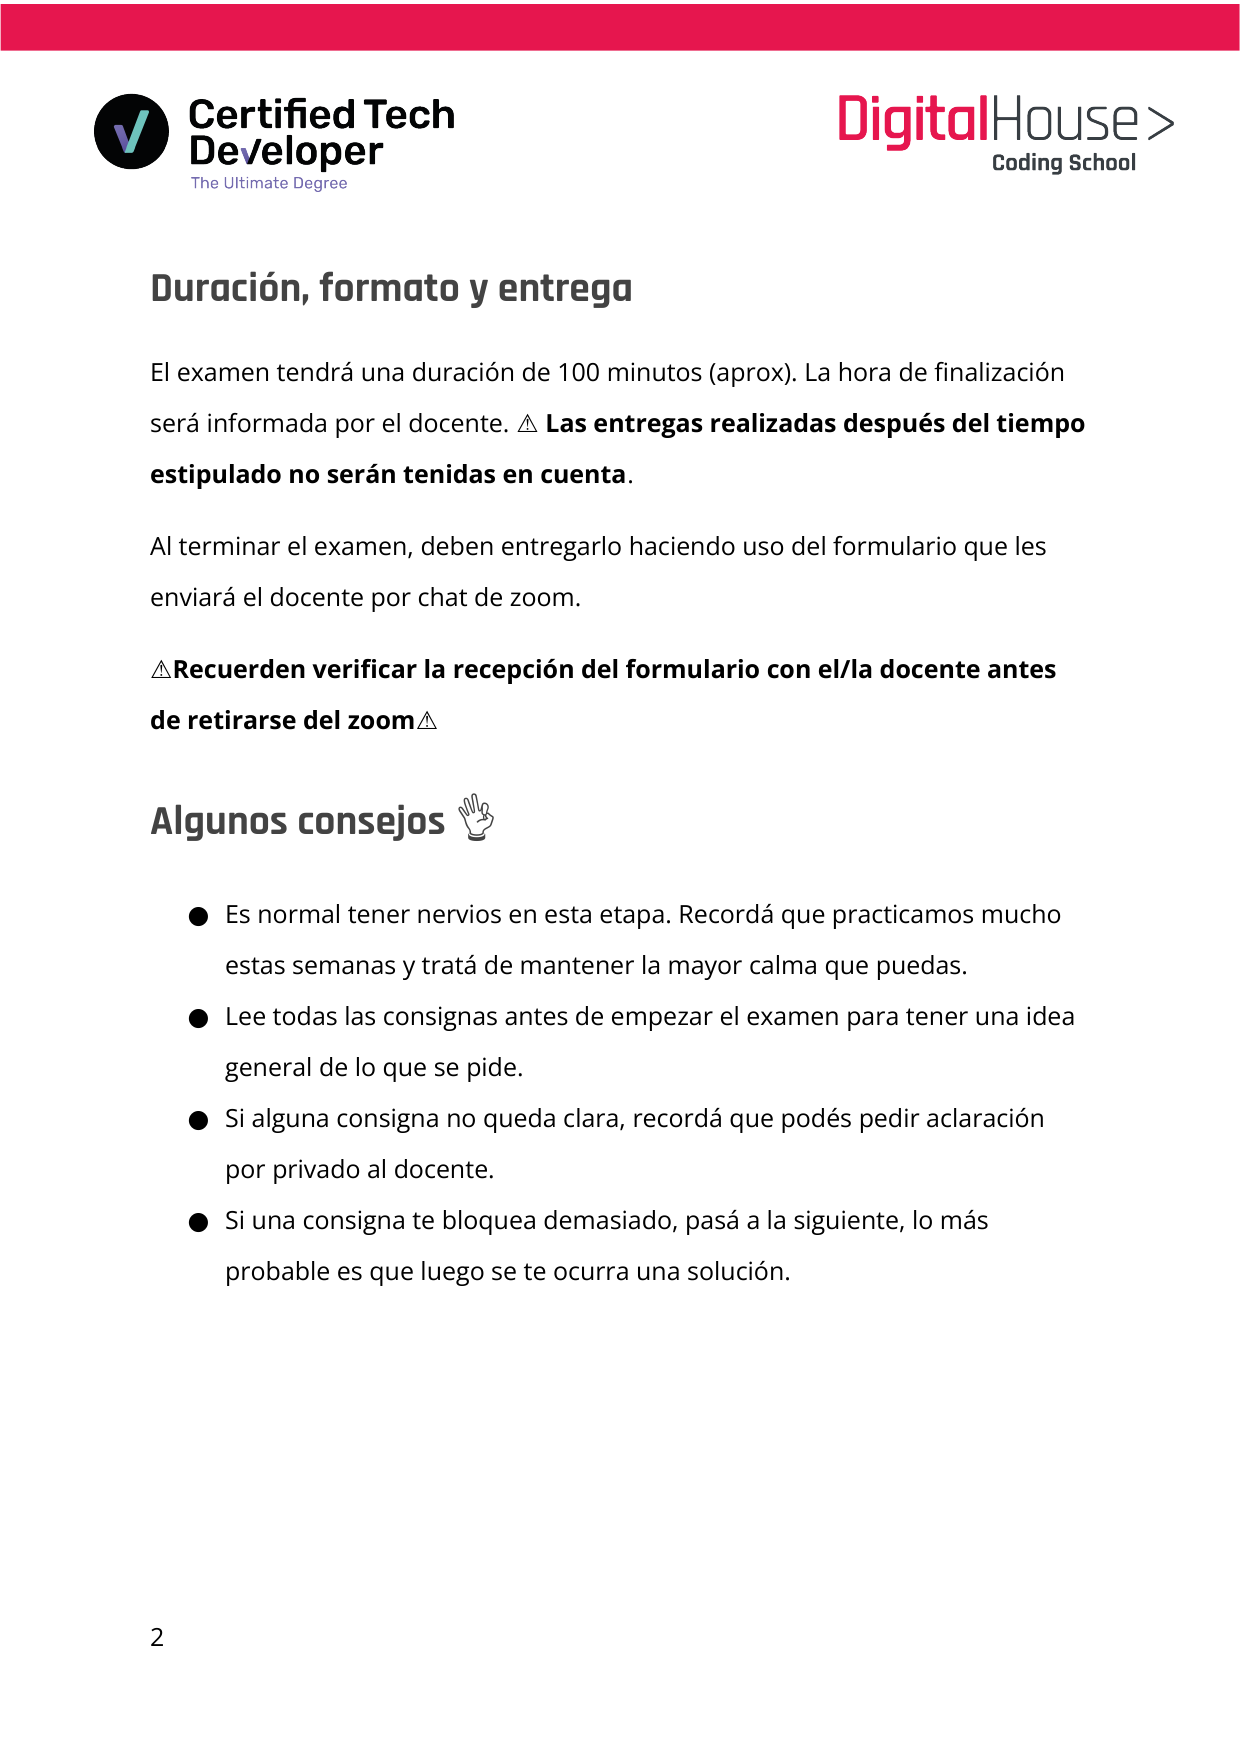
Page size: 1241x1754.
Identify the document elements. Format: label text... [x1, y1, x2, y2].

list Si alguna consigna no queda clara, recordá que podés pedir aclaración por privado al docente. [187, 1100, 1090, 1186]
list Es normal tener nervios en esta etapa. Recordá que practicamos mucho estas semanas y tratá de mantener la mayor calma que puedas. [187, 896, 1090, 981]
subtitle Algunos consejos 🤓👌 [150, 796, 1090, 849]
text Al terminar el examen, deben entregarlo haciendo uso del formulario que les enviará el docente por chat de zoom. [150, 529, 1090, 614]
list Si una consigna te bloquea demasiado, pasá a la siguiente, lo más probable es que luego se te ocurra una solución. [187, 1202, 1090, 1288]
list Lee todas las consignas antes de empezar el examen para tener una idea general de lo que se pide. [187, 998, 1090, 1083]
text ⚠️Recuerden verificar la recepción del formulario con el/la docente antes de retirarse del zoom⚠️ [150, 652, 1090, 737]
text El examen tendrá una duración de 100 minutos (aprox). La hora de finalización será informada por el docente. ⚠️ Las entregas realizadas después del tiempo estipulado no serán tenidas en cuenta. [150, 355, 1090, 491]
picture [0, 4, 1240, 218]
subtitle Duración, formato y entrega [150, 150, 1090, 316]
